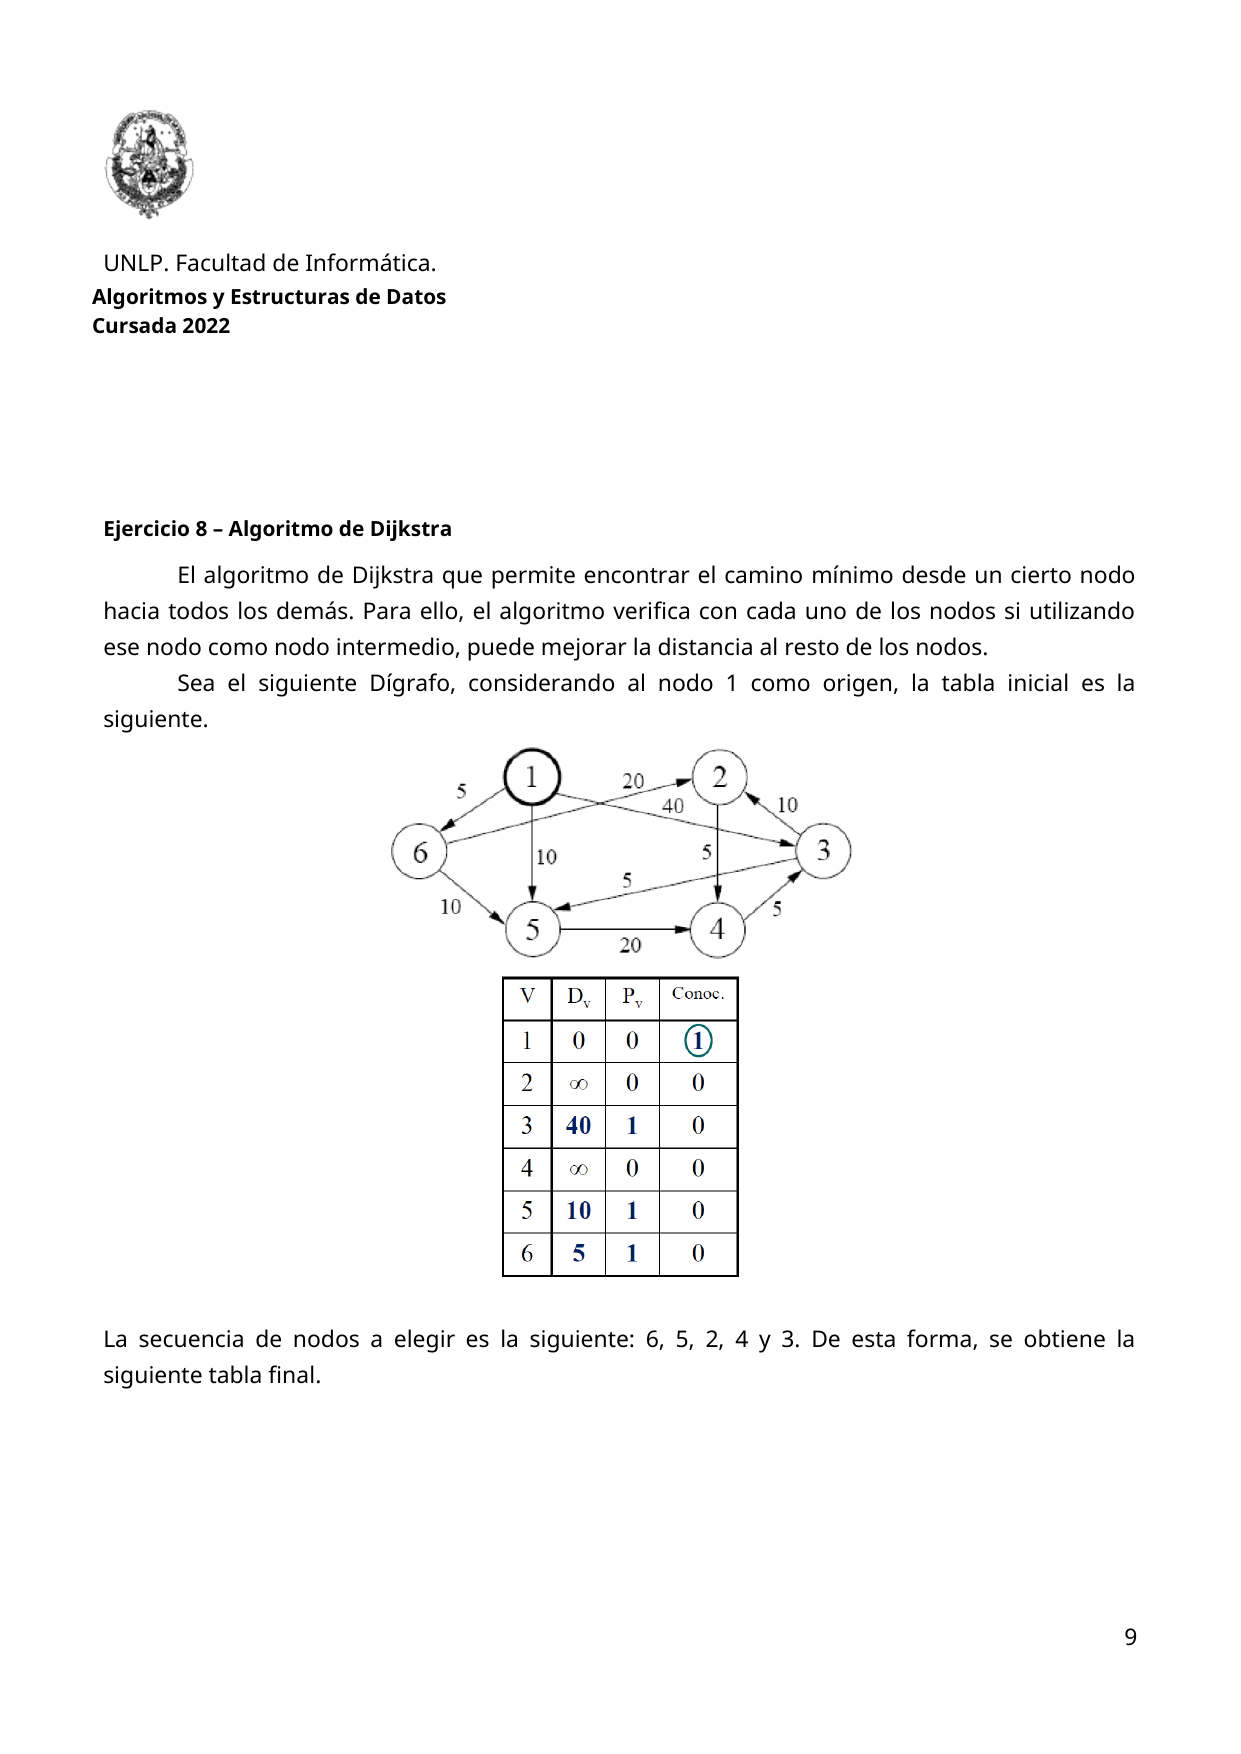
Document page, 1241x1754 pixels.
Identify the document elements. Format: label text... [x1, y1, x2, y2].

picture [103, 104, 197, 222]
text El algoritmo de Dijkstra que permite encontrar el camino mínimo desde un cierto nodo hacia todos los demás. Para ello, el algoritmo verifica con cada uno de los nodos si utilizando ese nodo como nodo intermedio, puede mejorar la distancia al resto de los nodos. [103, 559, 1137, 662]
picture [496, 970, 744, 1283]
text La secuencia de nodos a elegir es la siguiente: 6, 5, 2, 4 y 3. De esta forma, se obtiene la siguiente tabla final. [103, 1323, 1137, 1390]
text Sea el siguiente Dígrafo, considerando al nodo 1 como origen, la tabla inicial es la siguiente. [103, 667, 1137, 734]
text Ejercicio 8 – Algoritmo de Dijkstra [103, 514, 1137, 542]
picture [382, 738, 859, 967]
